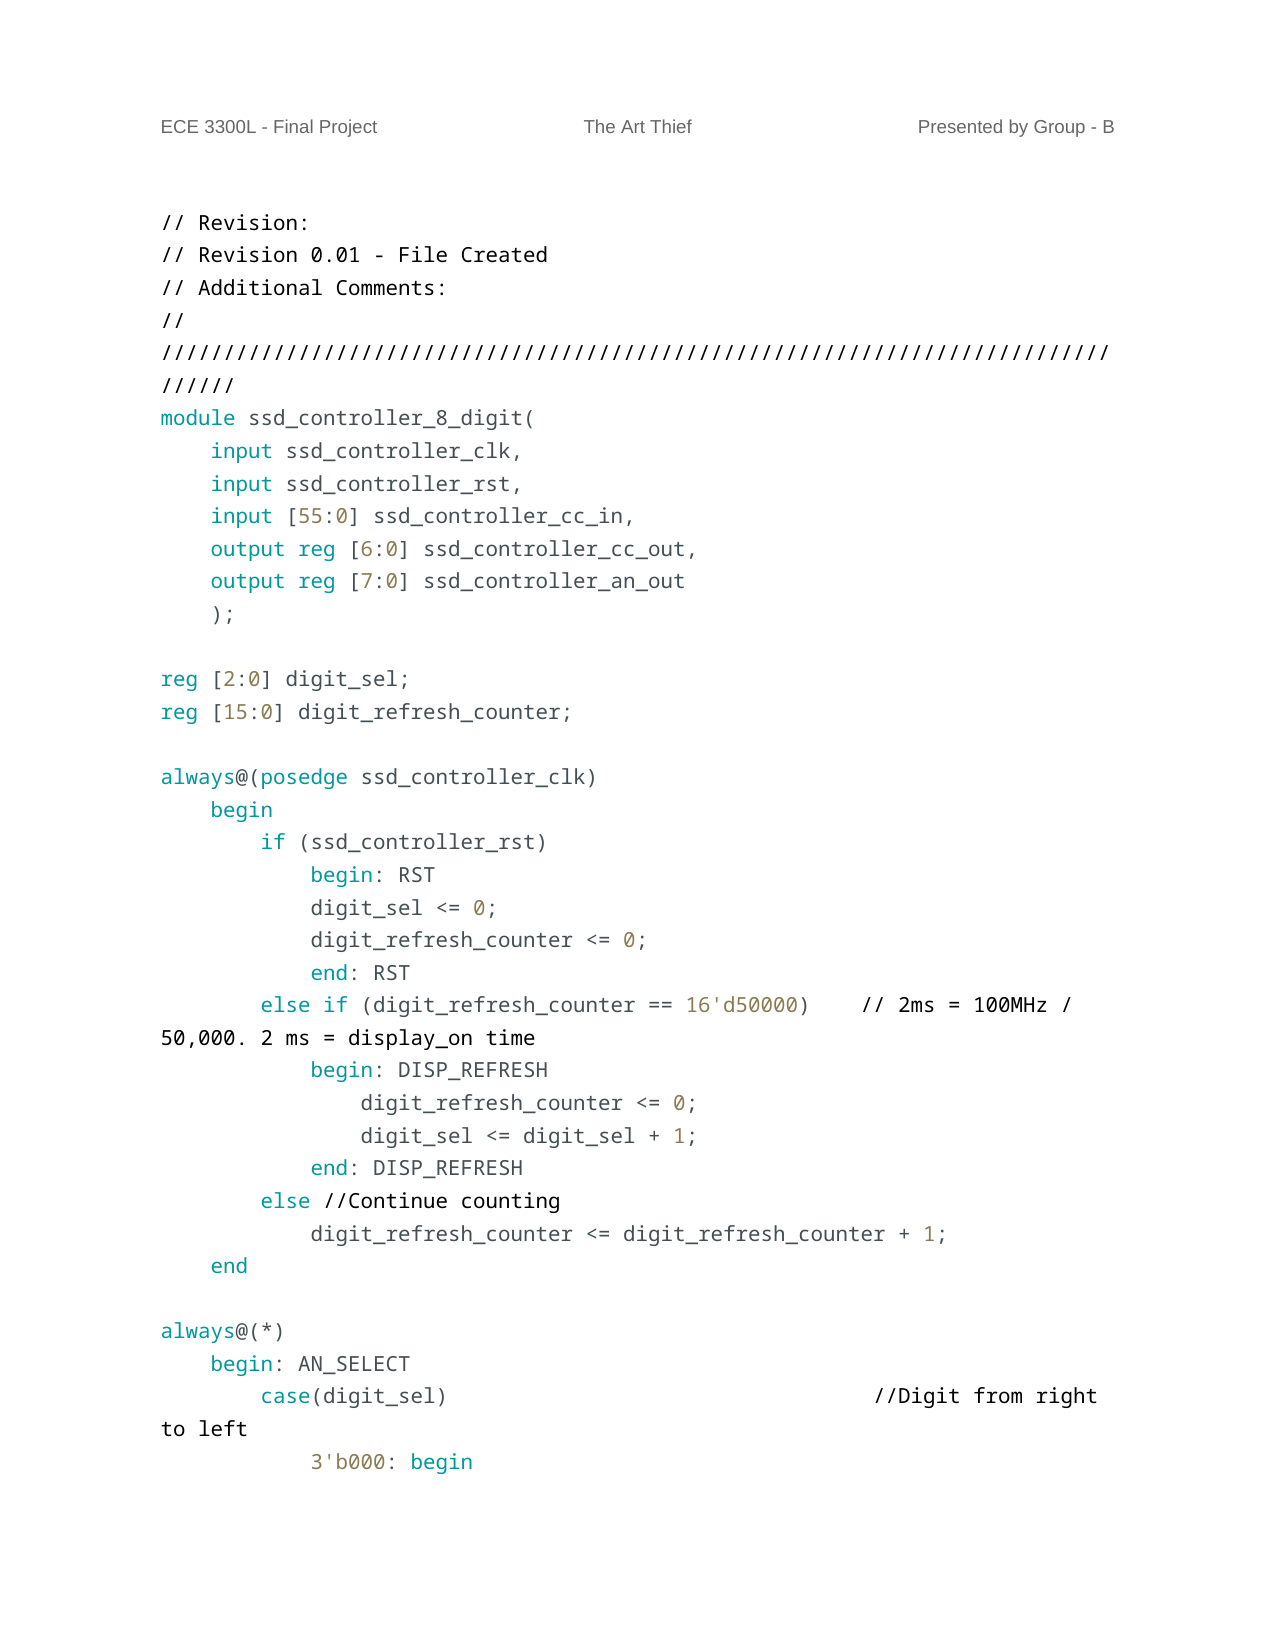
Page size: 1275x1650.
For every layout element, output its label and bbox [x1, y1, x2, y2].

table_header [150, 198, 1125, 1486]
